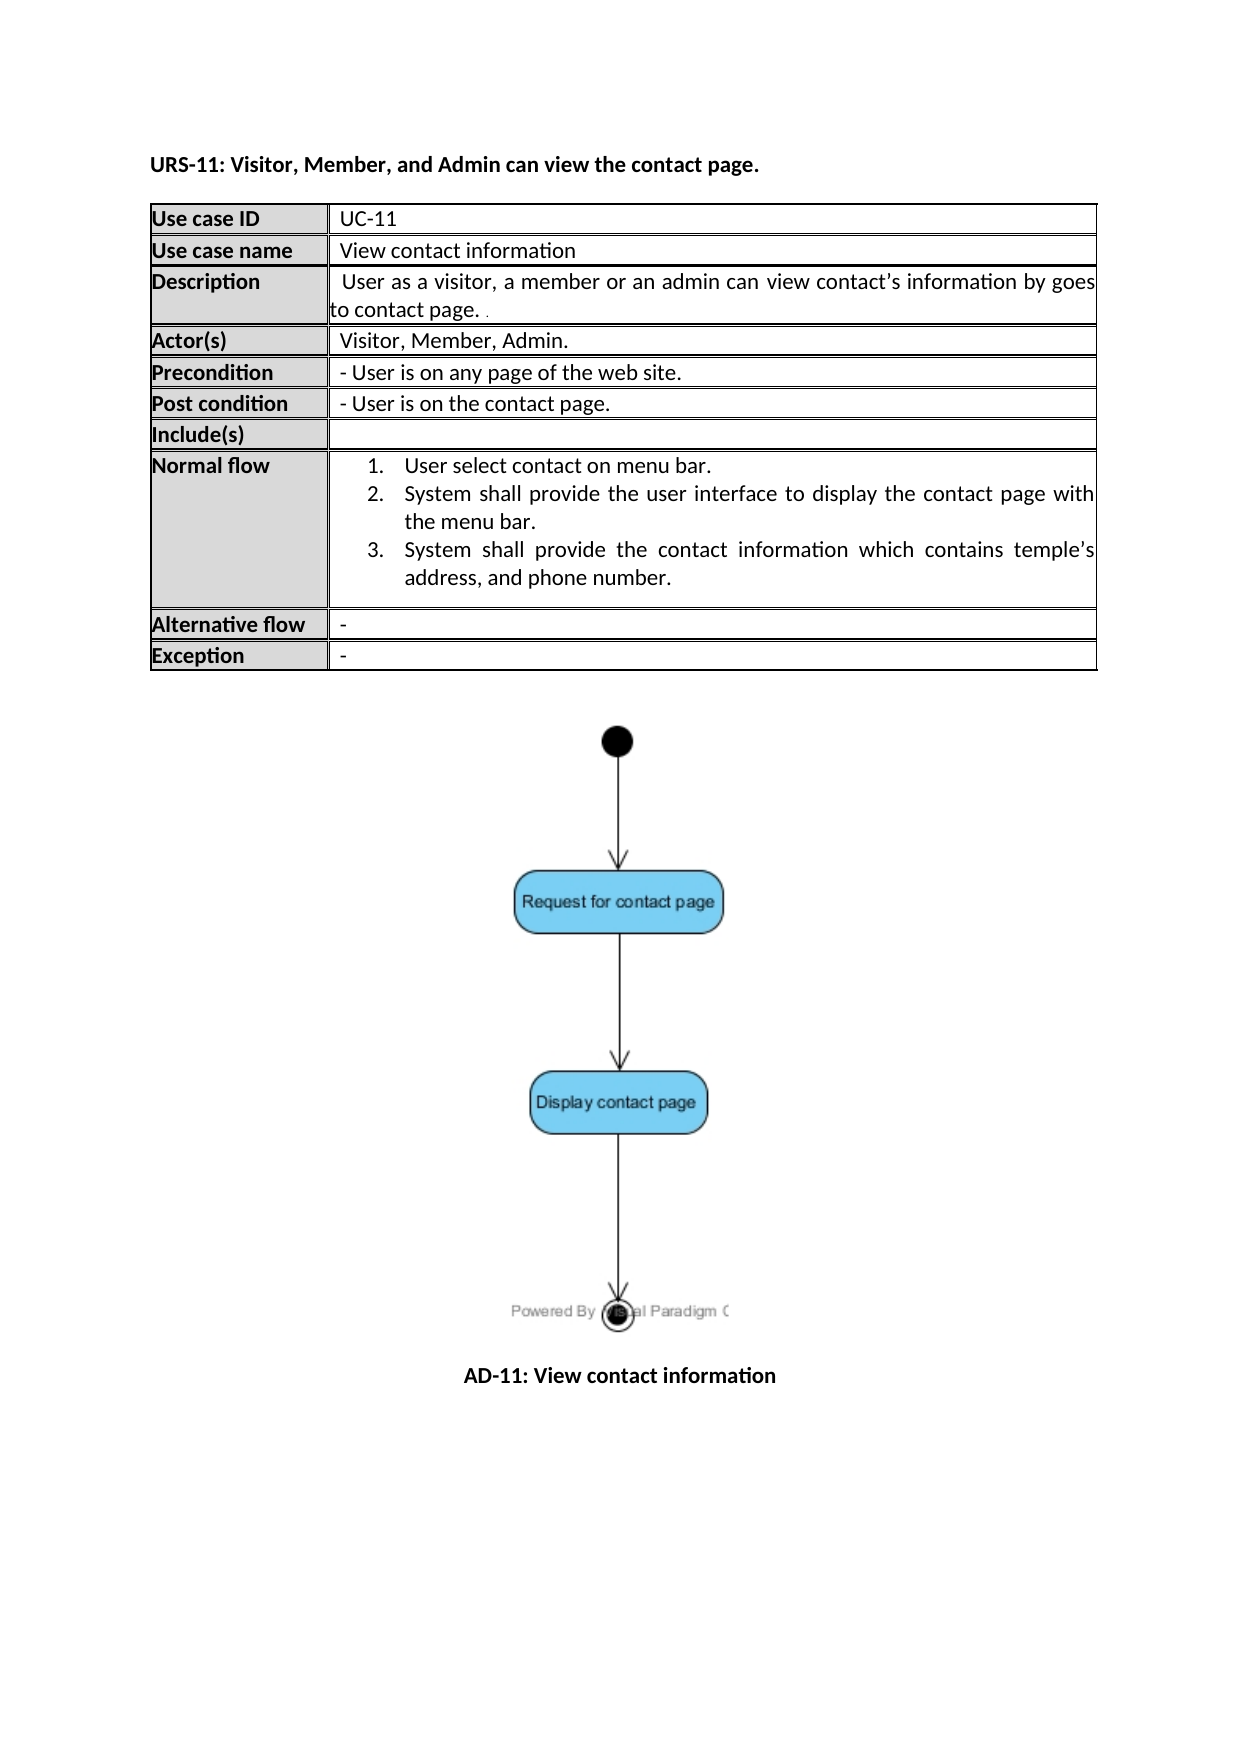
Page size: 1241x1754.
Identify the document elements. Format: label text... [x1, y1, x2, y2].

table_cell Description [152, 267, 327, 323]
table_cell Visitor, Member, Admin. [330, 327, 1096, 354]
table_cell Actor(s) [152, 327, 327, 354]
picture [511, 723, 729, 1337]
table_cell Use case name [152, 236, 327, 264]
table_cell - [330, 642, 1096, 669]
table_cell - [330, 610, 1096, 638]
table_cell - User is on any page of the web site. [330, 358, 1096, 386]
table_cell Precondition [152, 358, 327, 386]
table_cell View contact information [330, 236, 1096, 264]
table_cell Exception [152, 642, 327, 669]
table_cell Alternative flow [152, 610, 327, 638]
text AD-11: View contact information [150, 1361, 1090, 1389]
table_header Use case ID [152, 205, 327, 233]
table_cell Post condition [152, 389, 327, 417]
table_cell Include(s) [152, 420, 327, 448]
table_cell User select contact on menu bar. System shall provide the user interface to display the contact page with the menu bar. System shall provide the contact information which contains temple’s address, and phone number. [330, 452, 1096, 607]
table_cell [330, 420, 1096, 448]
table_cell - User is on the contact page. [330, 389, 1096, 417]
table_cell User as a visitor, a member or an admin can view contact’s information by goes to contact page. . [330, 267, 1096, 323]
table_header UC-11 [330, 205, 1096, 233]
text URS-11: Visitor, Member, and Admin can view the contact page. [150, 150, 1090, 178]
table_cell Normal flow [152, 452, 327, 607]
